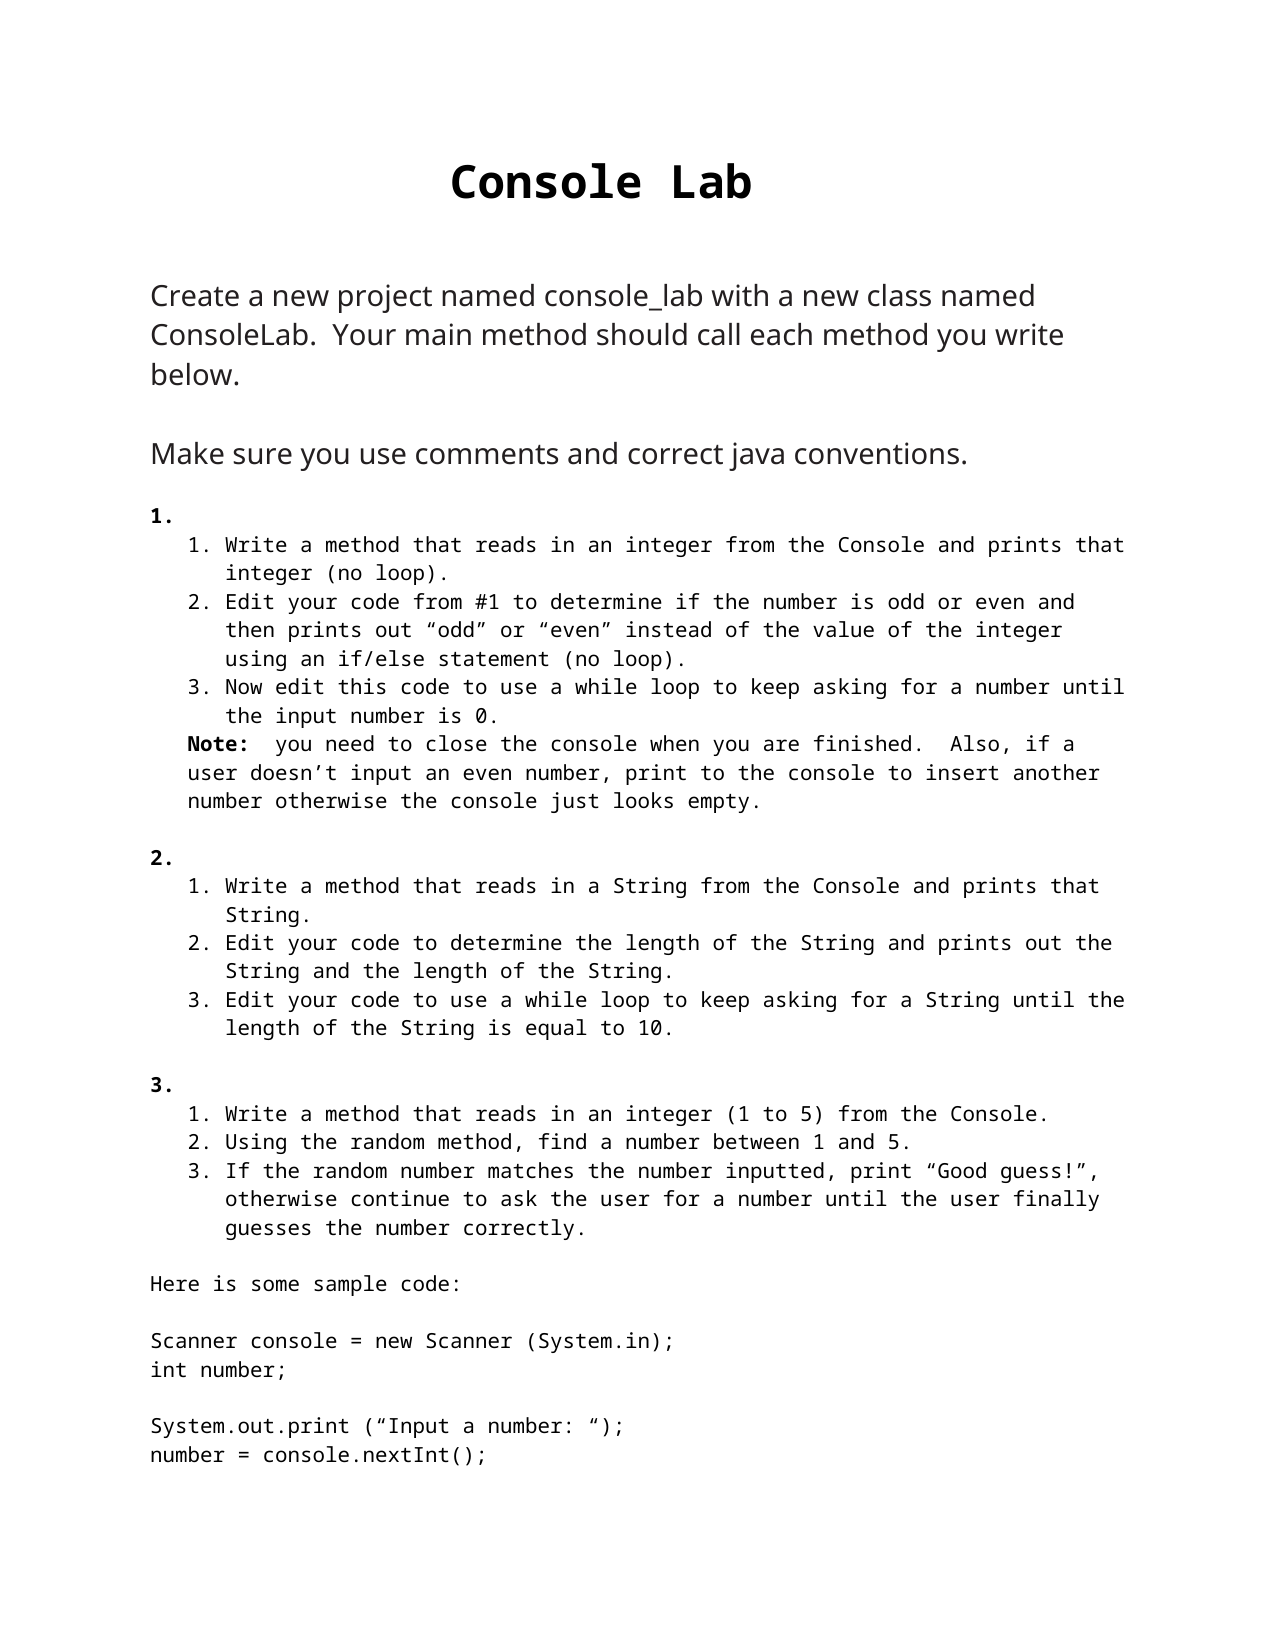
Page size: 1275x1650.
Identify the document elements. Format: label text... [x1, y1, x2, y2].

list Write a method that reads in an integer (1 to 5) from the Console. [187, 1099, 1125, 1127]
list Edit your code to use a while loop to keep asking for a String until the length of the String is equal to 10. [187, 985, 1125, 1042]
text Note: you need to close the console when you are finished. Also, if a user doesn’t input an even number, print to the console to insert another number otherwise the console just looks empty. [187, 729, 1125, 814]
text System.out.print (“Input a number: “); [150, 1412, 1125, 1440]
text 3. [150, 1070, 1125, 1099]
list Write a method that reads in a String from the Console and prints that String. [187, 871, 1125, 928]
text Here is some sample code: [150, 1269, 1125, 1298]
text Make sure you use comments and correct java conventions. [150, 433, 1125, 473]
text number = console.nextInt(); [150, 1440, 1125, 1468]
list Edit your code to determine the length of the String and prints out the String and the length of the String. [187, 928, 1125, 985]
text Scanner console = new Scanner (System.in); [150, 1326, 1125, 1355]
list Edit your code from #1 to determine if the number is odd or even and then prints out “odd” or “even” instead of the value of the integer using an if/else statement (no loop). [187, 587, 1125, 672]
text 1. [150, 502, 1125, 530]
list Using the random method, find a number between 1 and 5. [187, 1127, 1125, 1156]
text Console Lab [375, 150, 1125, 212]
list Now edit this code to use a while loop to keep asking for a number until the input number is 0. [187, 672, 1125, 729]
text int number; [150, 1355, 1125, 1383]
list If the random number matches the number inputted, print “Good guess!”, otherwise continue to ask the user for a number until the user finally guesses the number correctly. [187, 1156, 1125, 1241]
text Create a new project named console_lab with a new class named ConsoleLab. Your main method should call each method you write below. [150, 275, 1125, 394]
text 2. [150, 843, 1125, 871]
list Write a method that reads in an integer from the Console and prints that integer (no loop). [187, 530, 1125, 587]
